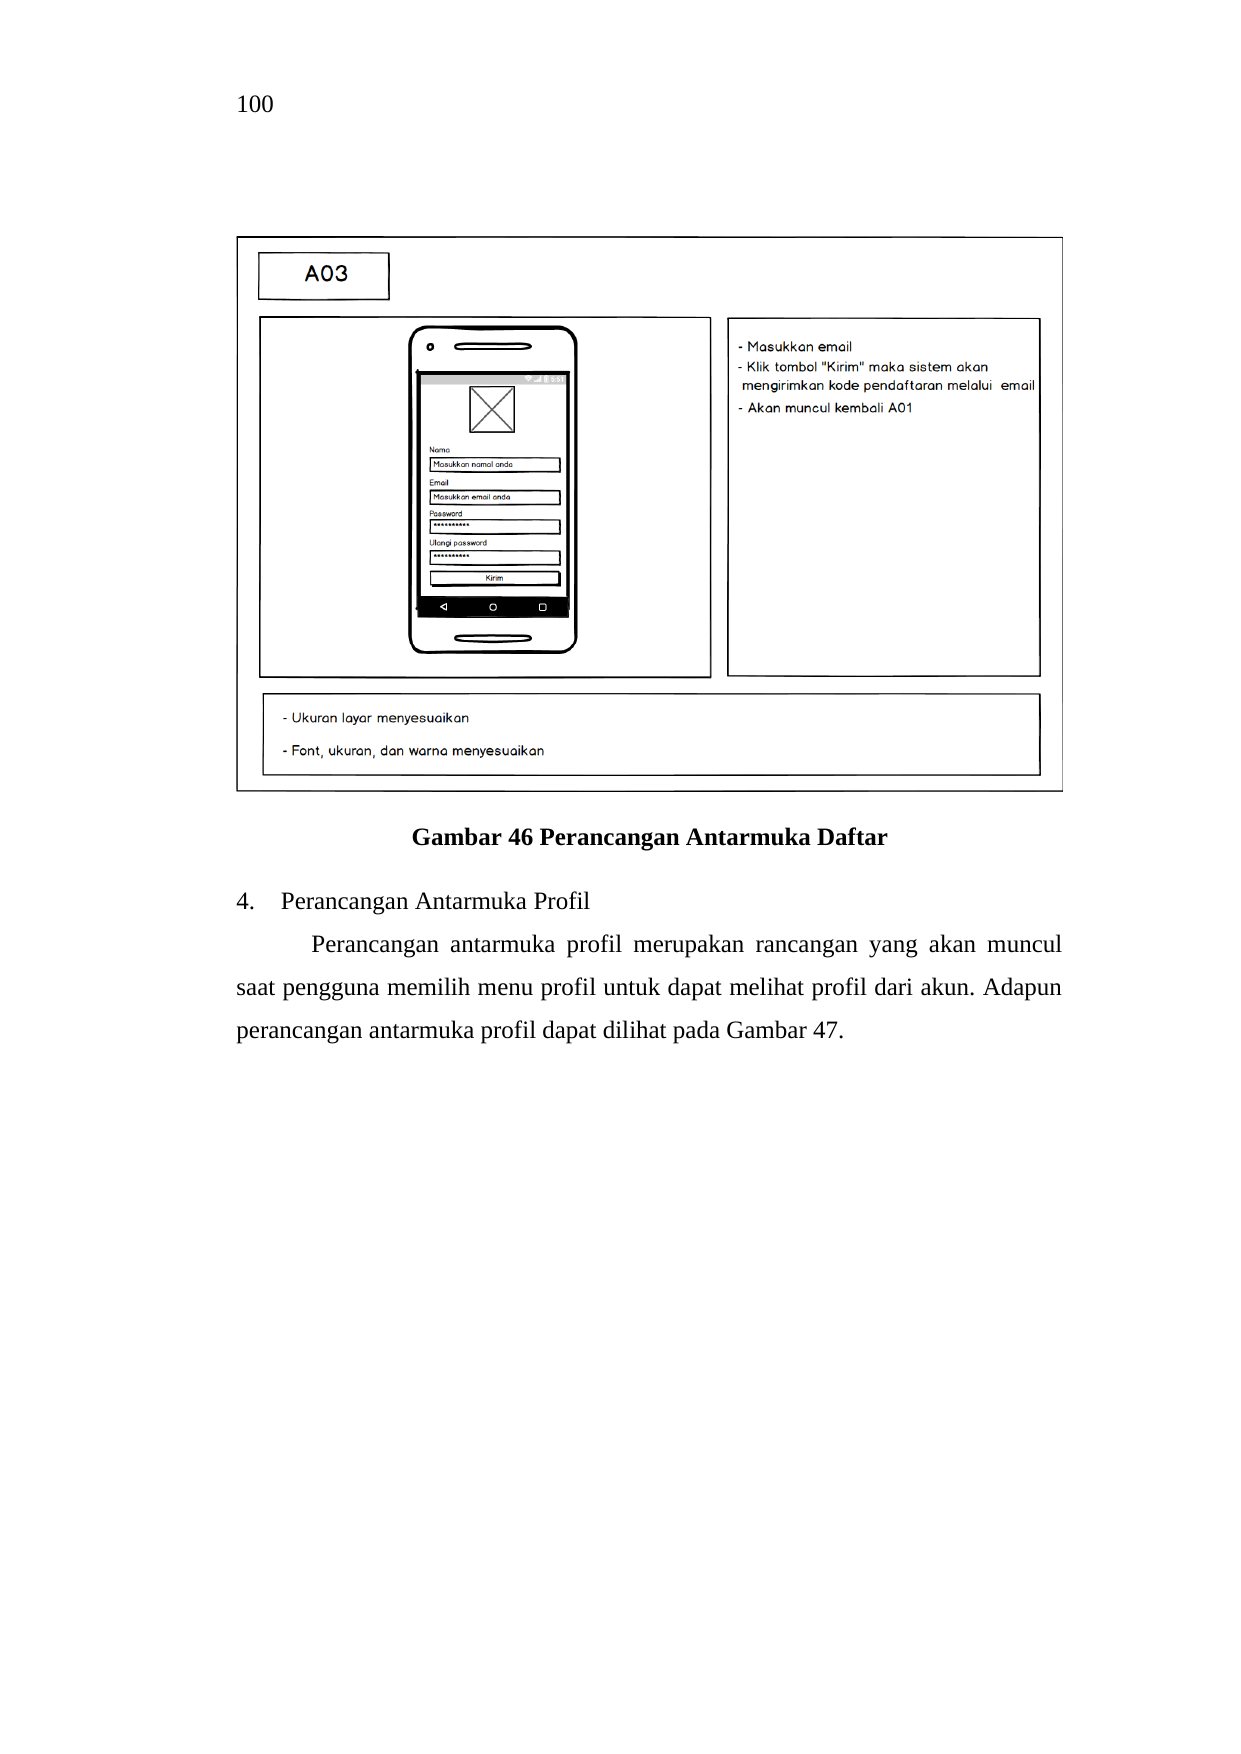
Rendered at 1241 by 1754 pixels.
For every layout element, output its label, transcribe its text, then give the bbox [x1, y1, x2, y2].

text Gambar 46 Perancangan Antarmuka Daftar [236, 822, 1063, 851]
text Perancangan antarmuka profil merupakan rancangan yang akan muncul saat pengguna memilih menu profil untuk dapat melihat profil dari akun. Adapun perancangan antarmuka profil dapat dilihat pada Gambar 47. [236, 929, 1063, 1044]
picture [236, 236, 1063, 792]
list Perancangan Antarmuka Profil [236, 886, 1063, 915]
